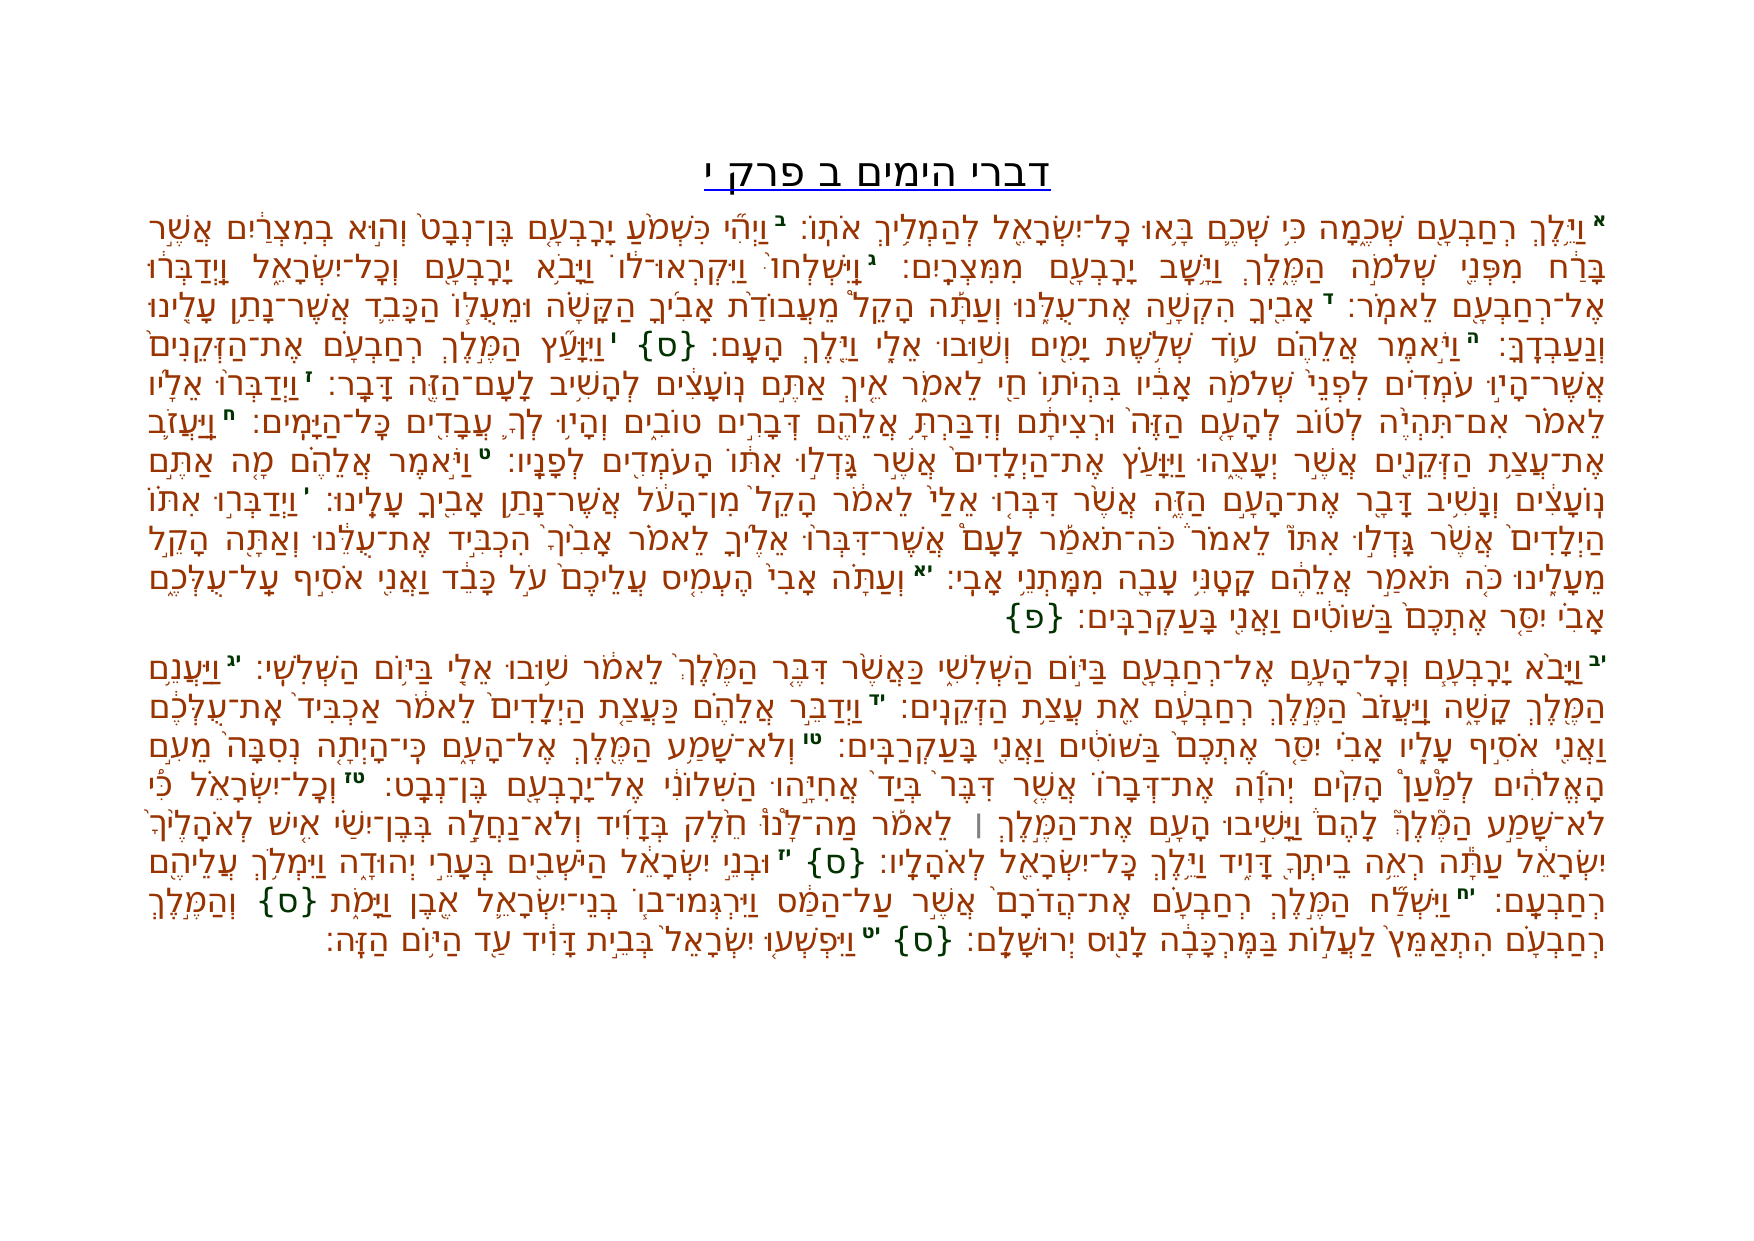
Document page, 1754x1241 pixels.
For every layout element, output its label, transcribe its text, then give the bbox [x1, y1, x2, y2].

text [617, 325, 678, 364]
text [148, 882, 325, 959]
text דברי הימים ב פרק י [148, 148, 1606, 196]
text א וַיֵּ֥לֶךְ רְחַבְעָ֖ם שְׁכֶ֑מָה כִּ֥י שְׁכֶ֛ם בָּ֥אוּ כׇל־יִשְׂרָאֵ֖ל לְהַמְלִ֥יךְ אֹתֽוֹ׃ ב וַיְהִ֞י כִּשְׁמֹ֨עַ יָרׇבְעָ֤ם בֶּן־נְבָט֙ וְה֣וּא בְמִצְרַ֔יִם אֲשֶׁ֣ר בָּרַ֔ח מִפְּנֵ֖י שְׁלֹמֹ֣ה הַמֶּ֑לֶךְ וַיָּ֥שׇׁב יָרׇבְעָ֖ם מִמִּצְרָֽיִם׃ ג וַֽיִּשְׁלְחוּ֙ וַיִּקְרְאוּ־ל֔וֹ וַיָּבֹ֥א יָרׇבְעָ֖ם וְכׇל־יִשְׂרָאֵ֑ל וַֽיְדַבְּר֔וּ אֶל־רְחַבְעָ֖ם לֵאמֹֽר׃ ד אָבִ֖יךָ הִקְשָׁ֣ה אֶת־עֻלֵּ֑נוּ וְעַתָּ֡ה הָקֵל֩ מֵעֲבוֹדַ֨ת אָבִ֜יךָ הַקָּשָׁ֗ה וּמֵעֻלּ֧וֹ הַכָּבֵ֛ד אֲשֶׁר־נָתַ֥ן עָלֵ֖ינוּ וְנַעַבְדֶֽךָּ׃ ה וַיֹּ֣אמֶר אֲלֵהֶ֗ם ע֛וֹד שְׁלֹ֥שֶׁת יָמִ֖ים וְשׁ֣וּבוּ אֵלָ֑י וַיֵּ֖לֶךְ הָעָֽם׃ {ס} ו וַיִּוָּעַ֞ץ הַמֶּ֣לֶךְ רְחַבְעָ֗ם אֶת־הַזְּקֵנִים֙ אֲשֶׁר־הָי֣וּ עֹמְדִ֗ים לִפְנֵי֙ שְׁלֹמֹ֣ה אָבִ֔יו בִּהְיֹת֥וֹ חַ֖י לֵאמֹ֑ר אֵ֚יךְ אַתֶּ֣ם נֽוֹעָצִ֔ים לְהָשִׁ֥יב לָעָם־הַזֶּ֖ה דָּבָֽר׃ ז וַיְדַבְּר֨וּ אֵלָ֜יו לֵאמֹ֗ר אִם־תִּהְיֶ֨ה לְט֜וֹב לְהָעָ֤ם הַזֶּה֙ וּרְצִיתָ֔ם וְדִבַּרְתָּ֥ אֲלֵהֶ֖ם דְּבָרִ֣ים טוֹבִ֑ים וְהָי֥וּ לְךָ֛ עֲבָדִ֖ים כׇּל־הַיָּמִֽים׃ ח וַֽיַּעֲזֹ֛ב אֶת־עֲצַ֥ת הַזְּקֵנִ֖ים אֲשֶׁ֣ר יְעָצֻ֑הוּ וַיִּוָּעַ֗ץ אֶת־הַיְלָדִים֙ אֲשֶׁ֣ר גָּדְל֣וּ אִתּ֔וֹ הָעֹמְדִ֖ים לְפָנָֽיו׃ ט וַיֹּ֣אמֶר אֲלֵהֶ֗ם מָ֚ה אַתֶּ֣ם נֽוֹעָצִ֔ים וְנָשִׁ֥יב דָּבָ֖ר אֶת־הָעָ֣ם הַזֶּ֑ה אֲשֶׁ֨ר דִּבְּר֤וּ אֵלַי֙ לֵאמֹ֔ר הָקֵל֙ מִן־הָעֹ֔ל אֲשֶׁר־נָתַ֥ן אָבִ֖יךָ עָלֵֽינוּ׃ י וַיְדַבְּר֣וּ אִתּ֗וֹ הַיְלָדִים֙ אֲשֶׁ֨ר גָּדְל֣וּ אִתּוֹ֮ לֵאמֹר֒ כֹּה־תֹאמַ֡ר לָעָם֩ אֲשֶׁר־דִּבְּר֨וּ אֵלֶ֜יךָ לֵאמֹ֗ר אָבִ֙יךָ֙ הִכְבִּ֣יד אֶת־עֻלֵּ֔נוּ וְאַתָּ֖ה הָקֵ֣ל מֵעָלֵ֑ינוּ כֹּ֚ה תֹּאמַ֣ר אֲלֵהֶ֔ם קָֽטׇנִּ֥י עָבָ֖ה מִמׇּתְנֵ֥י אָבִֽי׃ יא וְעַתָּ֗ה אָבִי֙ הֶעְמִ֤יס עֲלֵיכֶם֙ עֹ֣ל כָּבֵ֔ד וַאֲנִ֖י אֹסִ֣יף עַֽל־עֻלְּכֶ֑ם אָבִ֗י יִסַּ֤ר אֶתְכֶם֙ בַּשּׁוֹטִ֔ים וַאֲנִ֖י בָּעַקְרַבִּֽים׃ {פ} [148, 558, 1606, 636]
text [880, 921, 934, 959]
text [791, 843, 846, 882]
